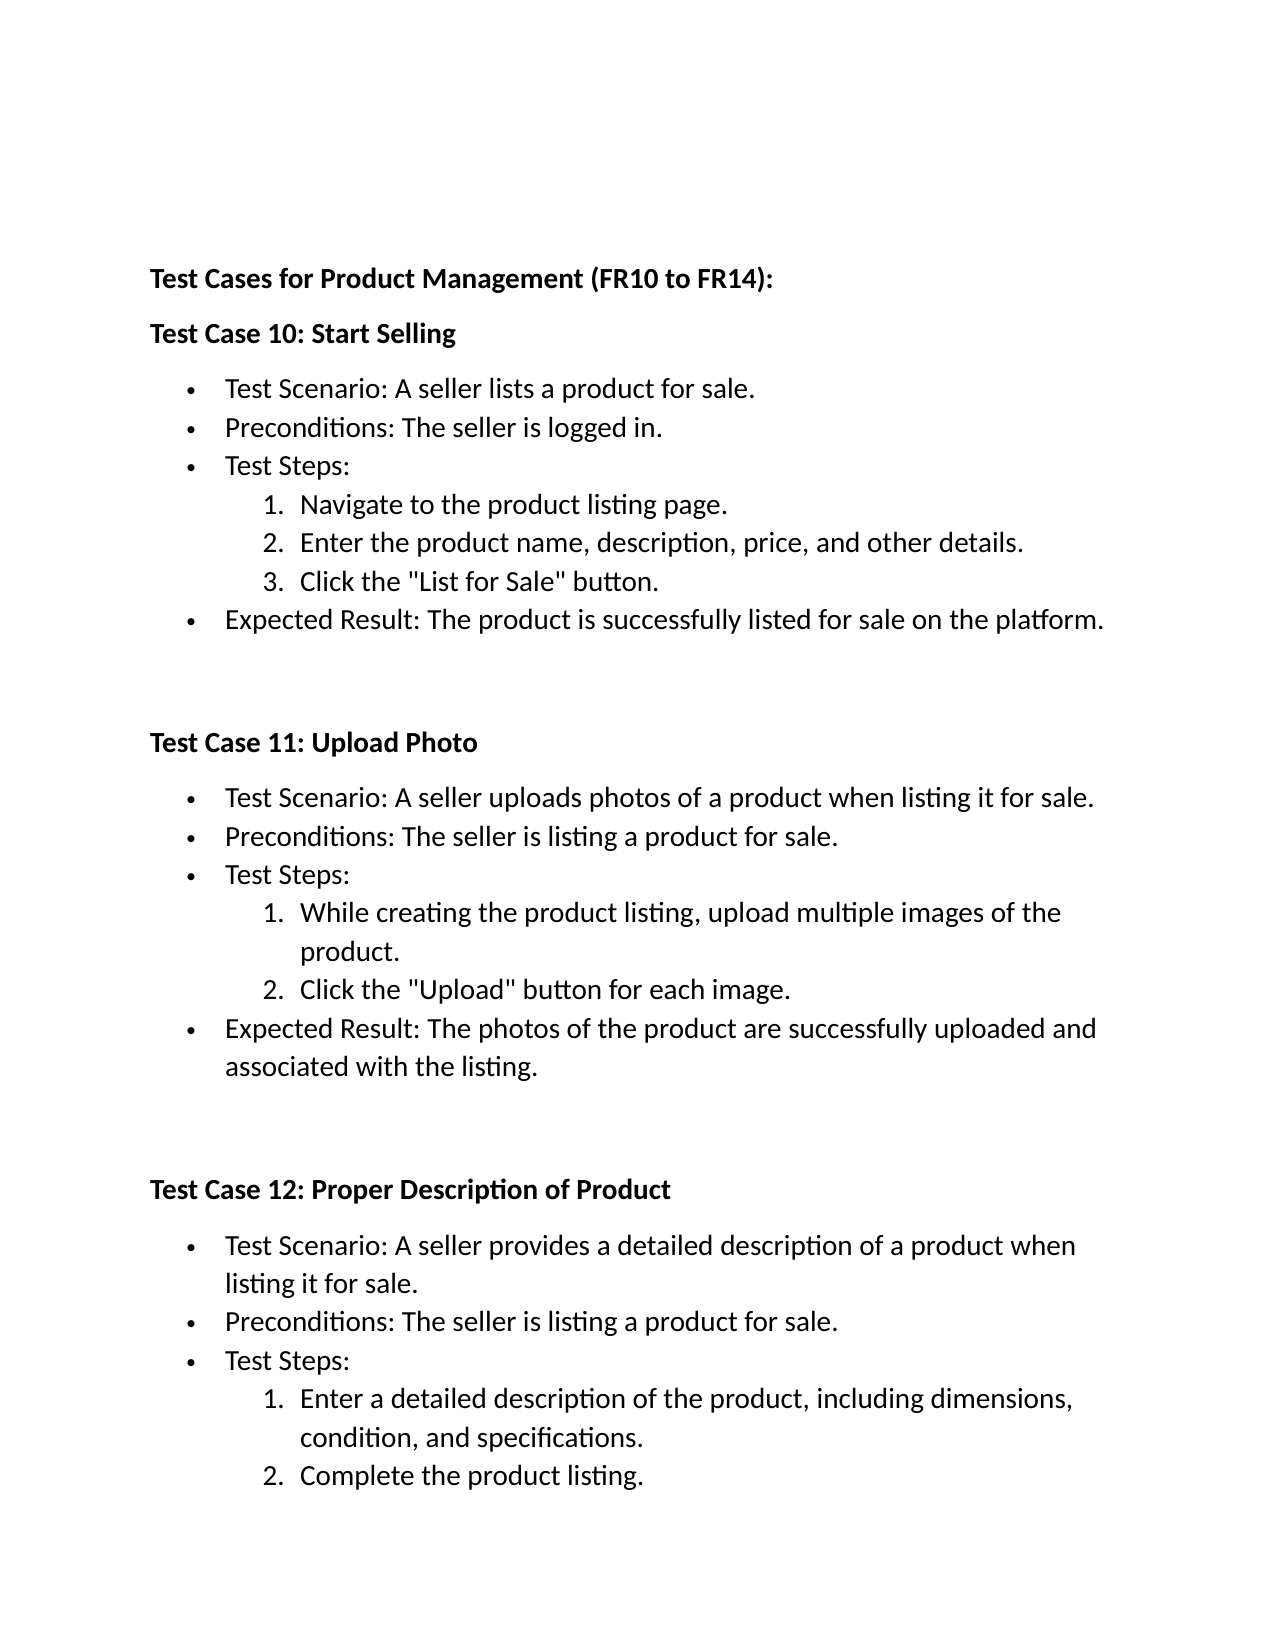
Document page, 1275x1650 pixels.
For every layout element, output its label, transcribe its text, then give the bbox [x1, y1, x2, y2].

list Click the "Upload" button for each image. [262, 971, 1125, 1007]
list Test Scenario: A seller provides a detailed description of a product when listing it for sale. [187, 1227, 1125, 1301]
list Click the "List for Sale" button. [262, 563, 1125, 598]
list Complete the product listing. [262, 1457, 1125, 1493]
list Enter a detailed description of the product, including dimensions, condition, and specifications. [262, 1380, 1125, 1454]
list Preconditions: The seller is logged in. [187, 409, 1125, 444]
list Enter the product name, description, price, and other details. [262, 524, 1125, 560]
text Test Cases for Product Management (FR10 to FR14): [150, 260, 1125, 296]
list Preconditions: The seller is listing a product for sale. [187, 818, 1125, 853]
list Expected Result: The product is successfully listed for sale on the platform. [187, 601, 1125, 705]
list Test Steps: [187, 1342, 1125, 1377]
text Test Case 10: Start Selling [150, 315, 1125, 351]
text Test Case 11: Upload Photo [150, 724, 1125, 760]
list Navigate to the product listing page. [262, 486, 1125, 521]
list Test Steps: [187, 856, 1125, 892]
list Test Scenario: A seller uploads photos of a product when listing it for sale. [187, 779, 1125, 815]
list Test Steps: [187, 447, 1125, 483]
text Test Case 12: Proper Description of Product [150, 1171, 1125, 1207]
list While creating the product listing, upload multiple images of the product. [262, 894, 1125, 969]
list Test Scenario: A seller lists a product for sale. [187, 370, 1125, 406]
list Preconditions: The seller is listing a product for sale. [187, 1303, 1125, 1339]
list Expected Result: The photos of the product are successfully uploaded and associated with the listing. [187, 1010, 1125, 1153]
